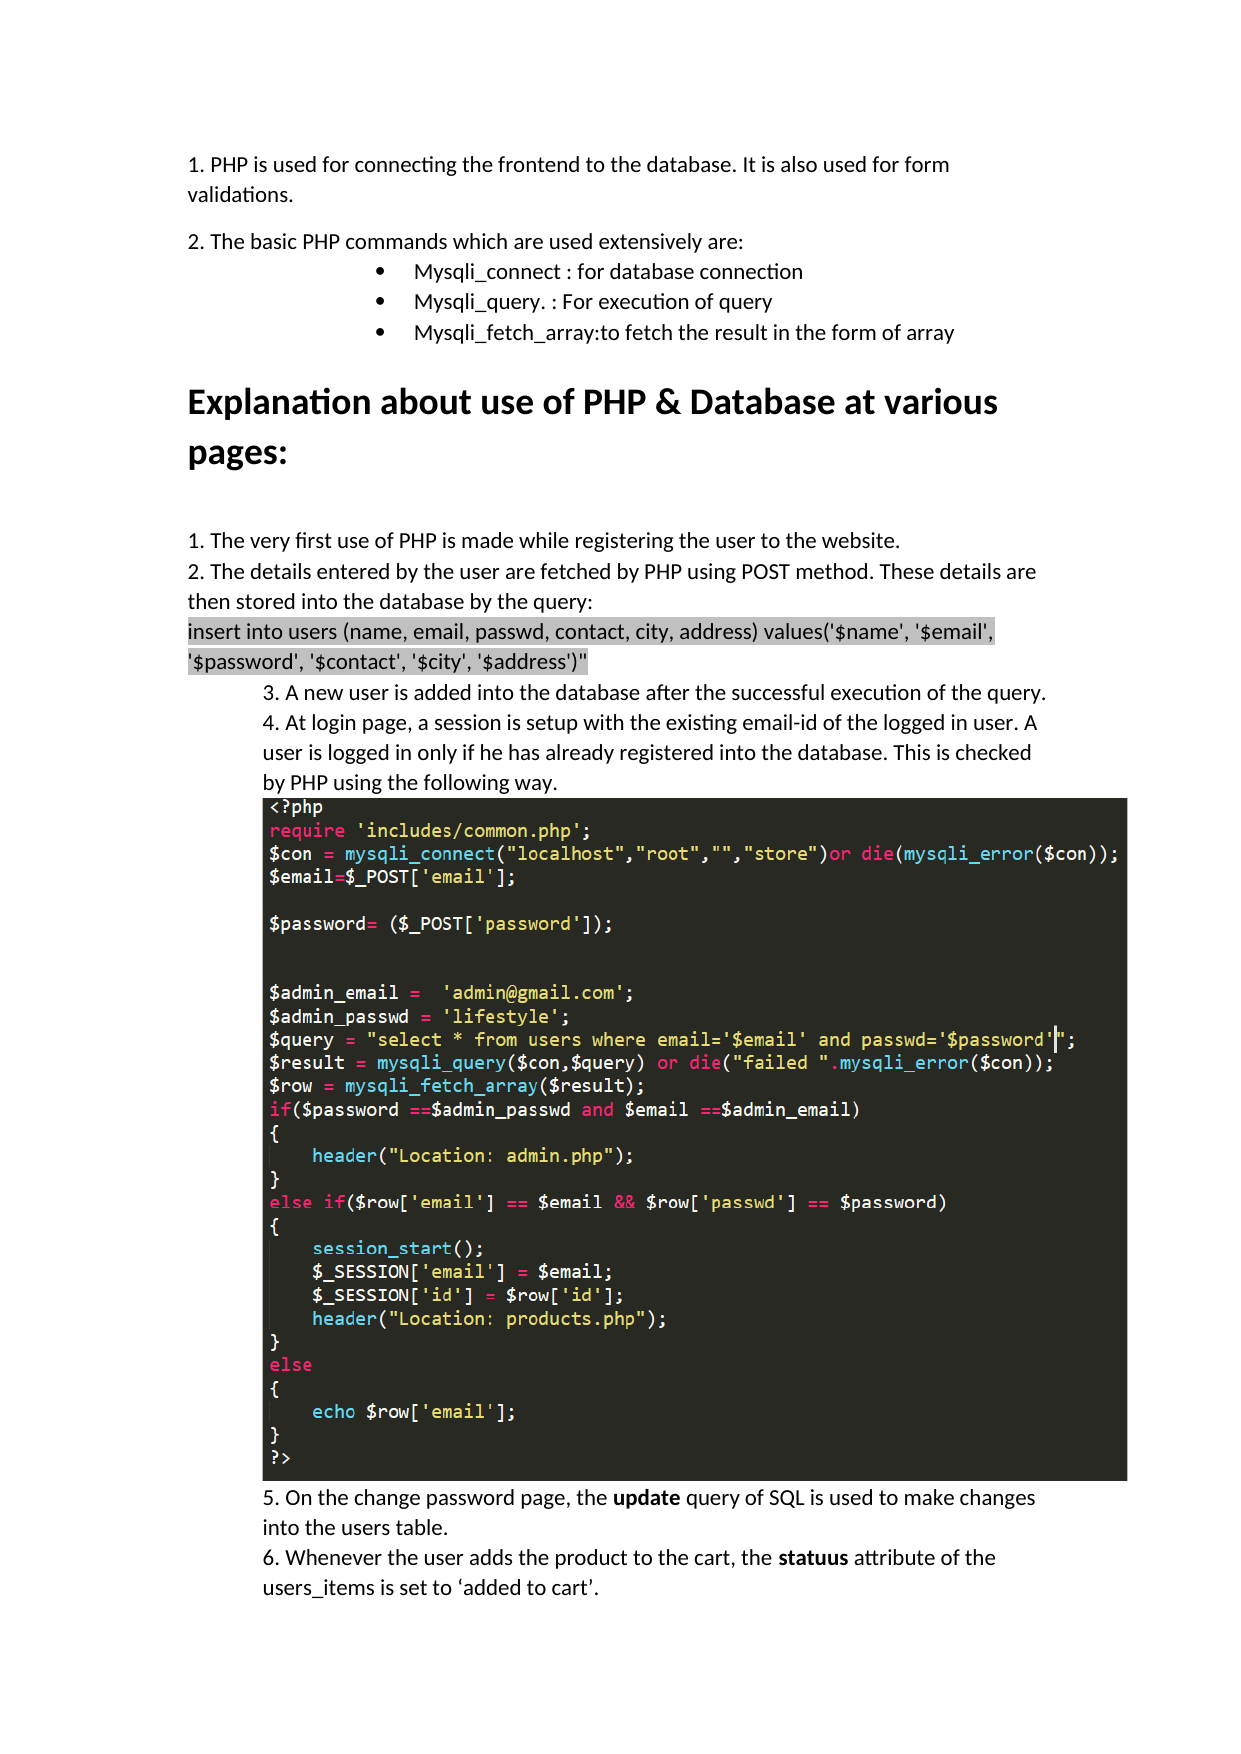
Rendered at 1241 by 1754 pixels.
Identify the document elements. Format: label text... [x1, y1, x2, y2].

list PHP is used for connecting the frontend to the database. It is also used for form validations. [187, 150, 1053, 208]
list Mysqli_query. : For execution of query [376, 287, 1053, 316]
list A new user is added into the database after the successful execution of the query. [262, 678, 1053, 706]
list The basic PHP commands which are used extensively are: [187, 227, 1053, 255]
list At login page, a session is setup with the existing email-id of the logged in user. A user is logged in only if he has already registered into the database. This is checked by PHP using the following way. [262, 708, 1053, 796]
list Whenever the user adds the product to the cart, the statuus attribute of the users_items is set to ‘added to cart’. [262, 1543, 1053, 1602]
list The very first use of PHP is made while registering the user to the website. [187, 527, 1053, 554]
list insert into users (name, email, passwd, contact, city, address) values('$name', '$email', '$password', '$contact', '$city', '$address')" [187, 617, 1053, 675]
list The details entered by the user are fetched by PHP using POST method. These details are then stored into the database by the query: [187, 557, 1053, 615]
list Explanation about use of PHP & Database at various pages: [187, 378, 1053, 473]
list On the change password page, the update query of SQL is used to make changes into the users table. [262, 1483, 1053, 1541]
list Mysqli_fetch_array:to fetch the result in the form of array [376, 318, 1053, 346]
list Mysqli_connect : for database connection [376, 257, 1053, 285]
picture [262, 798, 1128, 1481]
